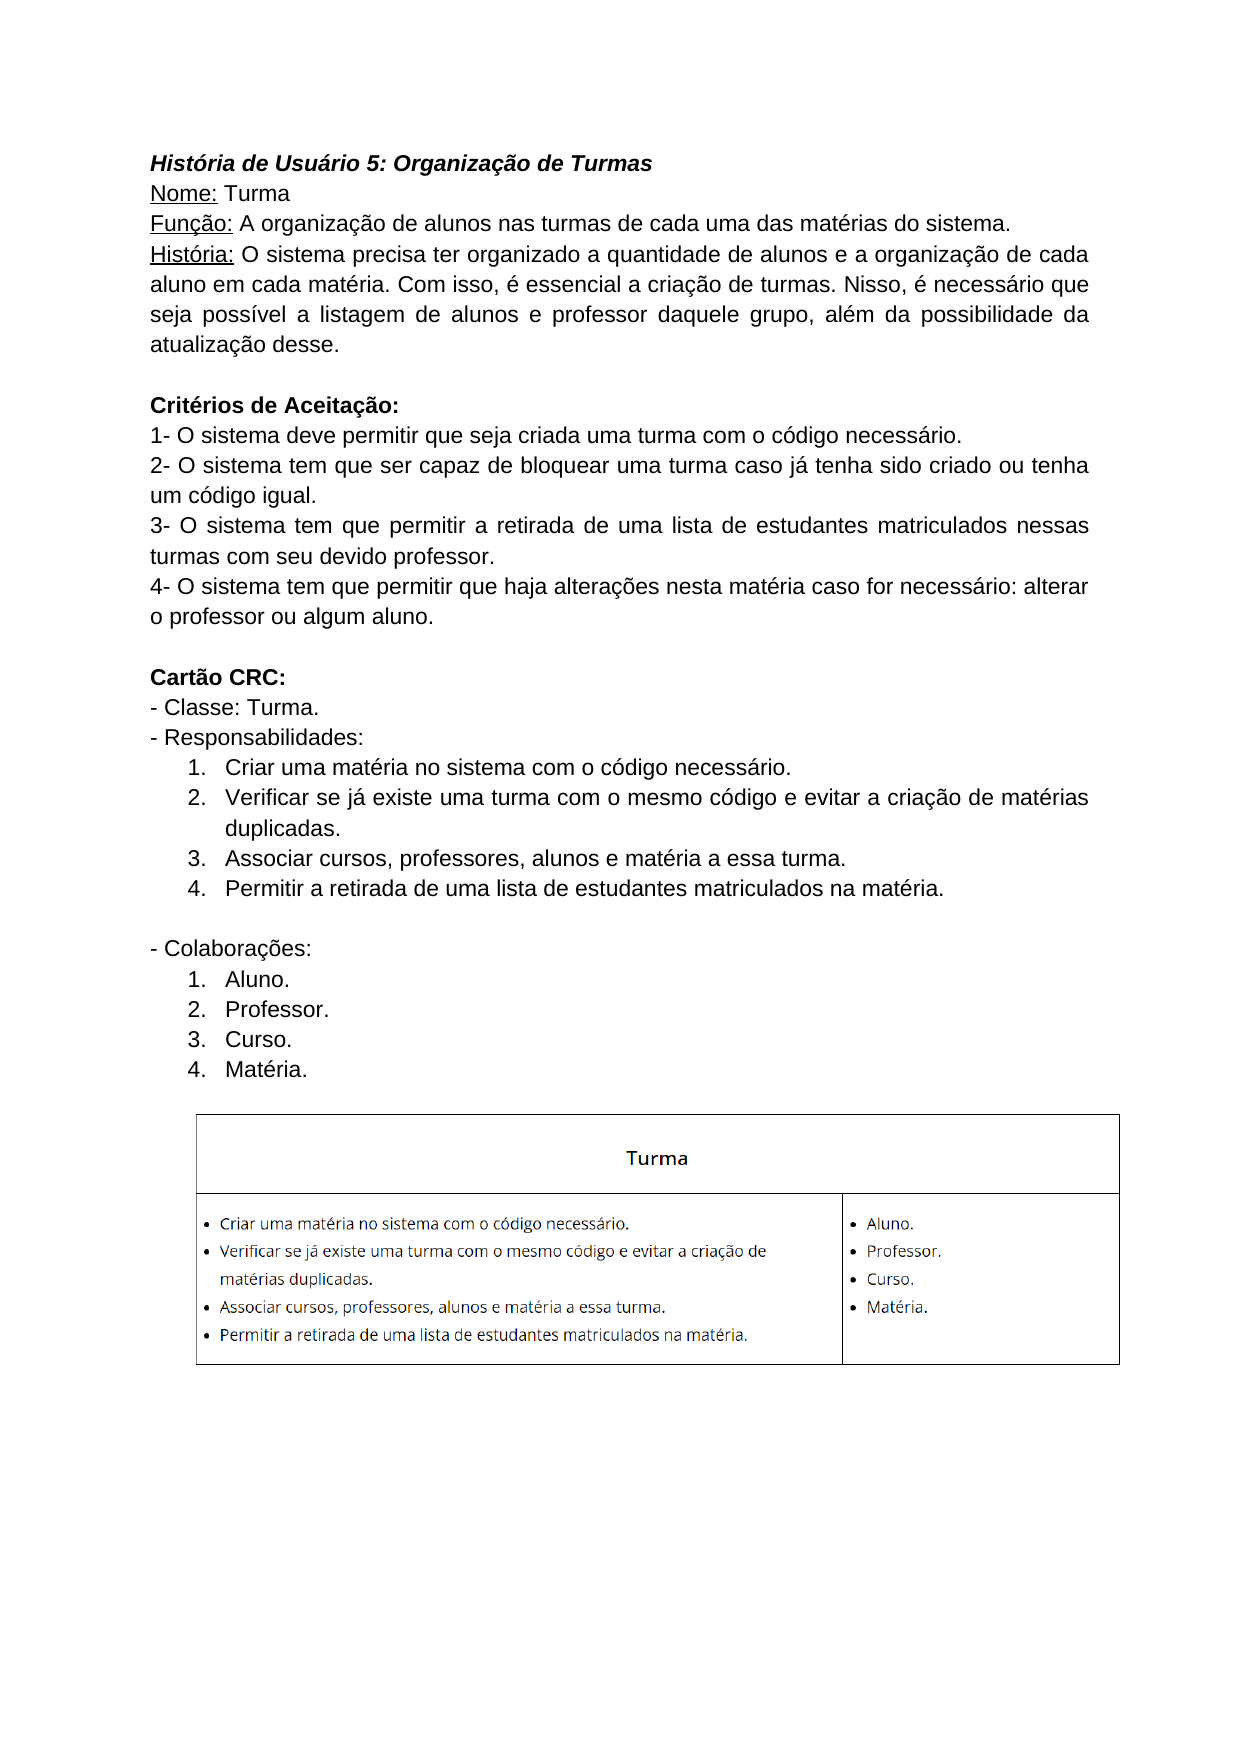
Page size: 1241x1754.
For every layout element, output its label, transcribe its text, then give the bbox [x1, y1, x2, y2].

text História de Usuário 5: Organização de Turmas [150, 150, 1090, 176]
list Associar cursos, professores, alunos e matéria a essa turma. [187, 845, 1090, 871]
text 4- O sistema tem que permitir que haja alterações nesta matéria caso for necessário: alterar o professor ou algum aluno. [150, 573, 1090, 629]
list Professor. [187, 996, 1090, 1022]
text Cartão CRC: [150, 663, 1090, 690]
text - Classe: Turma. [150, 694, 1090, 720]
list Criar uma matéria no sistema com o código necessário. [187, 754, 1090, 781]
list Curso. [187, 1026, 1090, 1052]
picture [187, 1103, 1128, 1369]
text Função: A organização de alunos nas turmas de cada uma das matérias do sistema. [150, 210, 1090, 237]
text 2- O sistema tem que ser capaz de bloquear uma turma caso já tenha sido criado ou tenha um código igual. [150, 452, 1090, 509]
text Nome: Turma [150, 180, 1090, 207]
text 1- O sistema deve permitir que seja criada uma turma com o código necessário. [150, 422, 1090, 448]
text História: O sistema precisa ter organizado a quantidade de alunos e a organização de cada aluno em cada matéria. Com isso, é essencial a criação de turmas. Nisso, é necessário que seja possível a listagem de alunos e professor daquele grupo, além da possibilidade da atualização desse. [150, 241, 1090, 358]
list Verificar se já existe uma turma com o mesmo código e evitar a criação de matérias duplicadas. [187, 784, 1090, 841]
text 3- O sistema tem que permitir a retirada de uma lista de estudantes matriculados nessas turmas com seu devido professor. [150, 512, 1090, 569]
text Critérios de Aceitação: [150, 392, 1090, 418]
list Matéria. [187, 1056, 1090, 1083]
list Permitir a retirada de uma lista de estudantes matriculados na matéria. [187, 875, 1090, 901]
list Aluno. [187, 966, 1090, 992]
text - Colaborações: [150, 935, 1090, 962]
text - Responsabilidades: [150, 724, 1090, 750]
